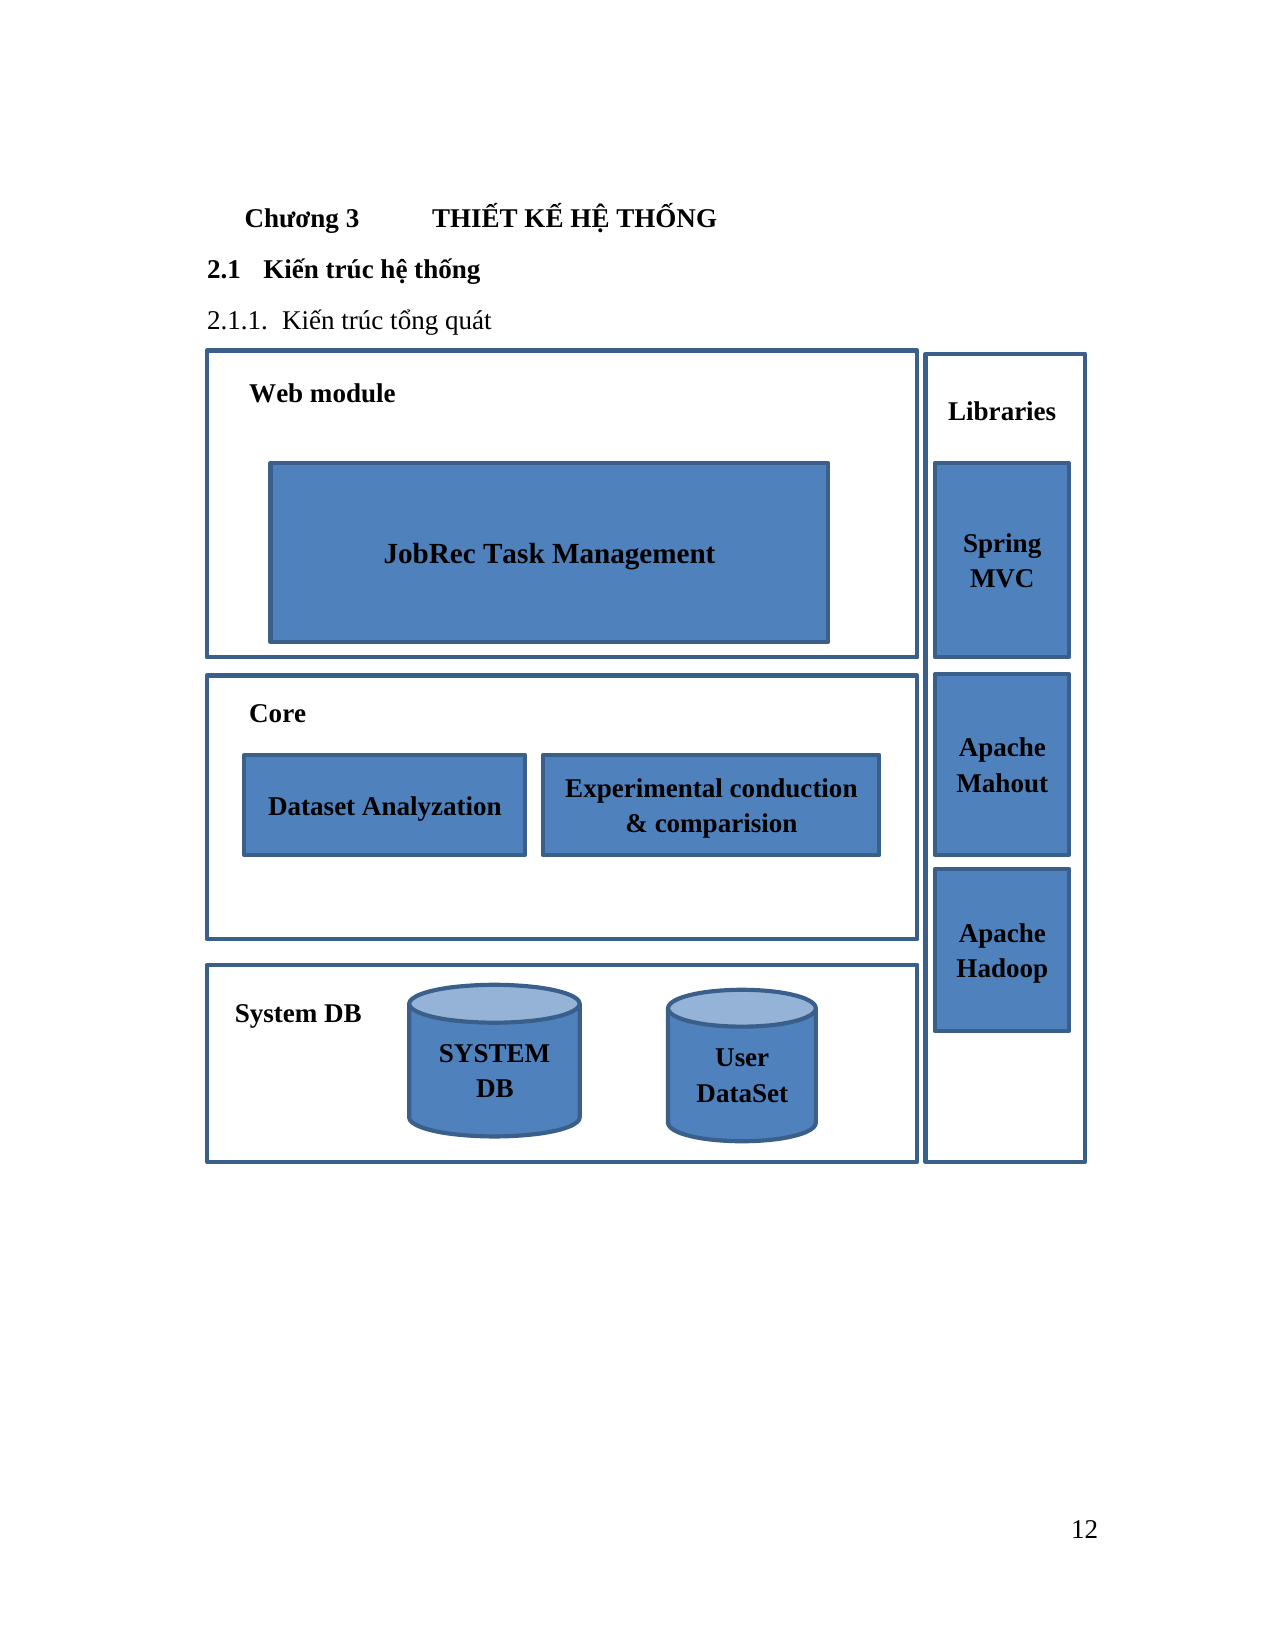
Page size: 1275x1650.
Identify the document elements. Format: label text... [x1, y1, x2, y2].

subtitle Kiến trúc tổng quát [207, 304, 1098, 335]
subtitle THIẾT KẾ HỆ THỐNG [244, 202, 1098, 233]
subtitle Kiến trúc hệ thống [207, 253, 1098, 284]
